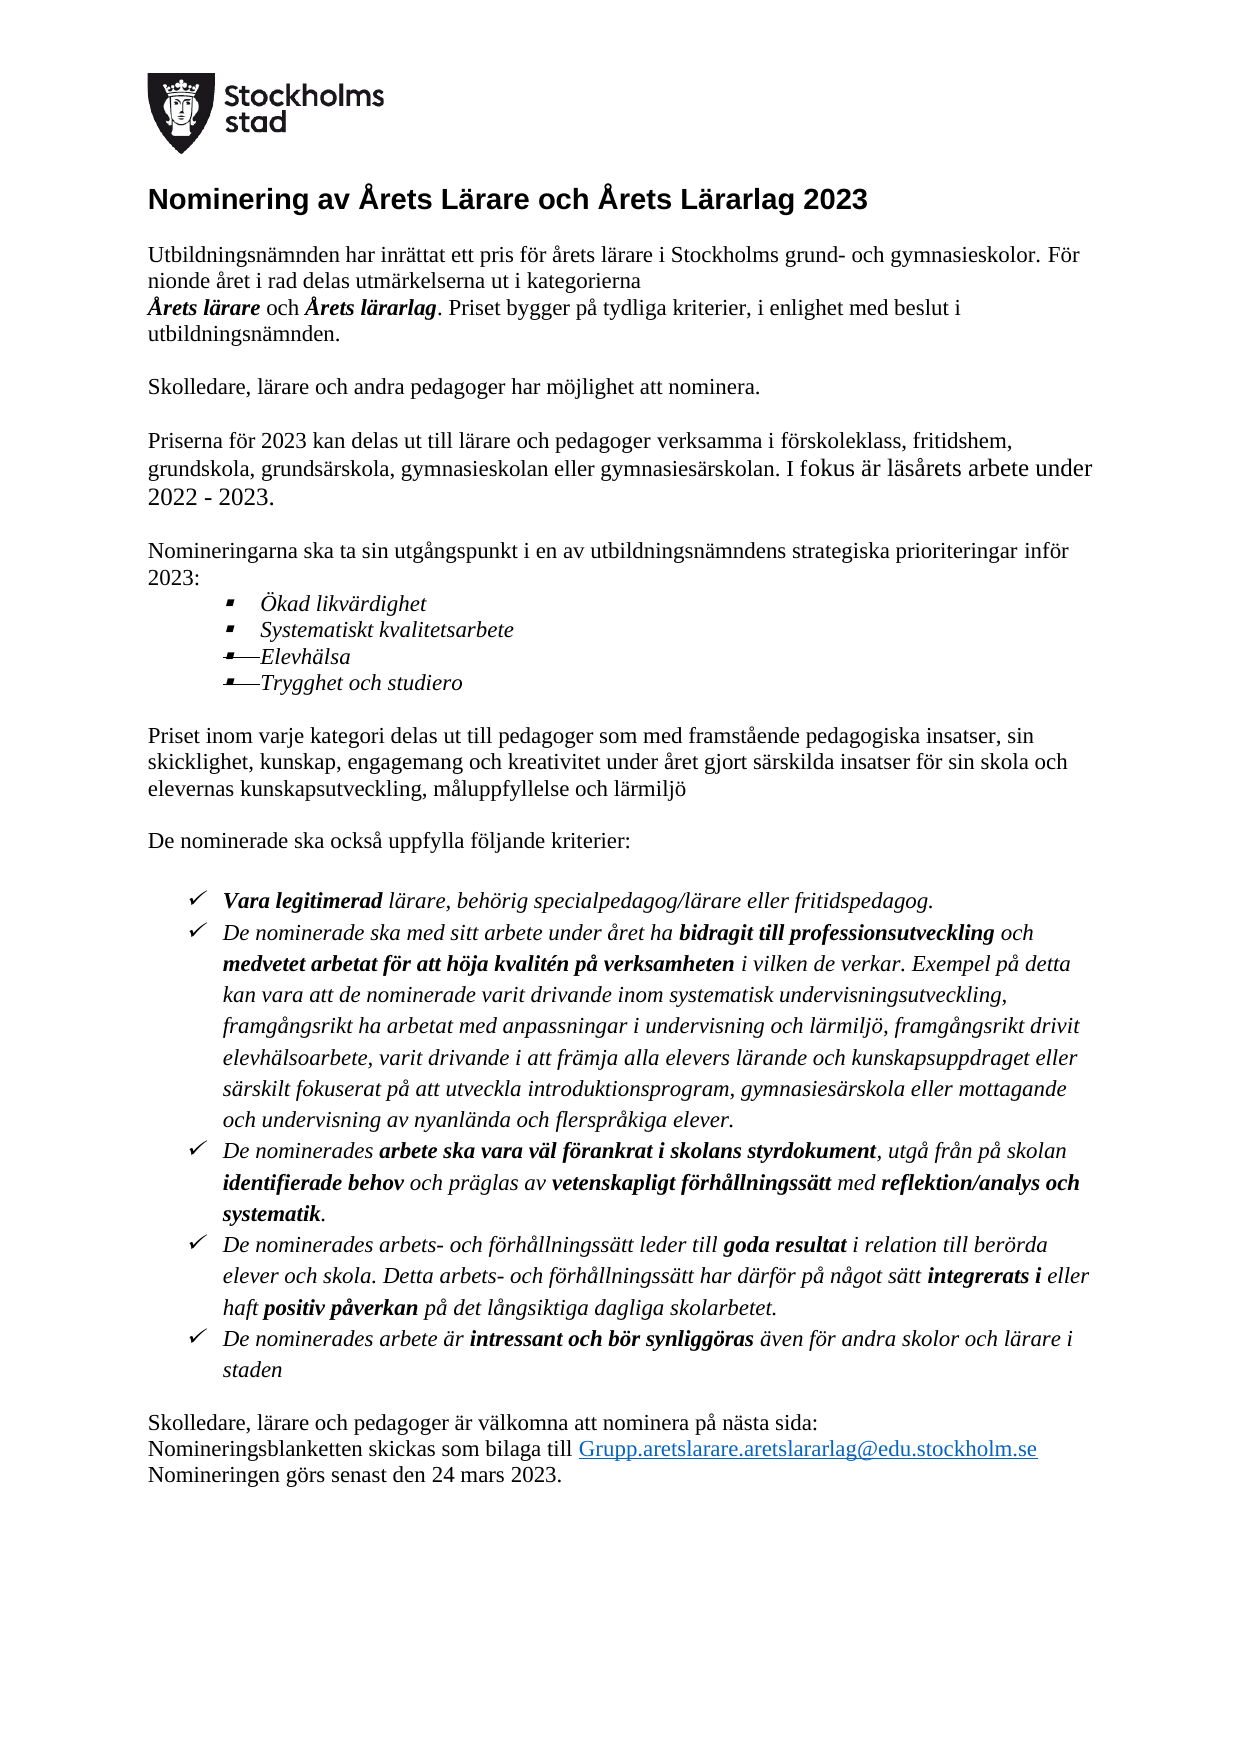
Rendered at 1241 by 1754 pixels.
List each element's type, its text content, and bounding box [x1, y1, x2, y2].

text Årets lärare och Årets lärarlag. Priset bygger på tydliga kriterier, i enlighet med beslut i utbildningsnämnden. [148, 294, 1093, 346]
list Ökad likvärdighet [223, 590, 1093, 616]
list De nominerade ska med sitt arbete under året ha bidragit till professionsutveckling och medvetet arbetat för att höja kvalitén på verksamheten i vilken de verkar. Exempel på detta kan vara att de nominerade varit drivande inom systematisk undervisningsutveckling, framgångsrikt ha arbetat med anpassningar i undervisning och lärmiljö, framgångsrikt drivit elevhälsoarbete, varit drivande i att främja alla elevers lärande och kunskapsuppdraget eller särskilt fokuserat på att utveckla introduktionsprogram, gymnasiesärskola eller mottagande och undervisning av nyanlända och flerspråkiga elever. [185, 914, 1093, 1132]
list De nominerades arbete är intressant och bör synliggöras även för andra skolor och lärare i staden [185, 1320, 1093, 1382]
text Priset inom varje kategori delas ut till pedagoger som med framstående pedagogiska insatser, sin skicklighet, kunskap, engagemang och kreativitet under året gjort särskilda insatser för sin skola och elevernas kunskapsutveckling, måluppfyllelse och lärmiljö [148, 696, 1093, 801]
list Vara legitimerad lärare, behörig specialpedagog/lärare eller fritidspedagog. [185, 882, 1093, 914]
text Nominering av Årets Lärare och Årets Lärarlag 2023 [148, 182, 1093, 216]
list Trygghet och studiero [223, 669, 1093, 696]
text Nomineringsblanketten skickas som bilaga till Grupp.aretslarare.aretslararlag@edu.stockholm.se [148, 1435, 1093, 1461]
text Nomineringen görs senast den 24 mars 2023. [148, 1461, 1093, 1488]
picture [147, 73, 384, 154]
text Skolledare, lärare och pedagoger är välkomna att nominera på nästa sida: [148, 1409, 1093, 1435]
list De nominerades arbets- och förhållningssätt leder till goda resultat i relation till berörda elever och skola. Detta arbets- och förhållningssätt har därför på något sätt integrerats i eller haft positiv påverkan på det långsiktiga dagliga skolarbetet. [185, 1226, 1093, 1320]
text Priserna för 2023 kan delas ut till lärare och pedagoger verksamma i förskoleklass, fritidshem, grundskola, grundsärskola, gymnasieskolan eller gymnasiesärskolan. I fokus är läsårets arbete under 2022 - 2023. [148, 427, 1093, 511]
list Systematiskt kvalitetsarbete [223, 616, 1093, 643]
list Elevhälsa [223, 643, 1093, 669]
text Skolledare, lärare och andra pedagoger har möjlighet att nominera. [148, 373, 1093, 399]
text De nominerade ska också uppfylla följande kriterier: [148, 827, 1093, 882]
text Nomineringarna ska ta sin utgångspunkt i en av utbildningsnämndens strategiska prioriteringar inför 2023: [148, 511, 1093, 590]
text Utbildningsnämnden har inrättat ett pris för årets lärare i Stockholms grund- och gymnasieskolor. För nionde året i rad delas utmärkelserna ut i kategorierna [148, 241, 1093, 294]
list De nominerades arbete ska vara väl förankrat i skolans styrdokument, utgå från på skolan identifierade behov och präglas av vetenskapligt förhållningssätt med reflektion/analys och systematik. [185, 1132, 1093, 1226]
